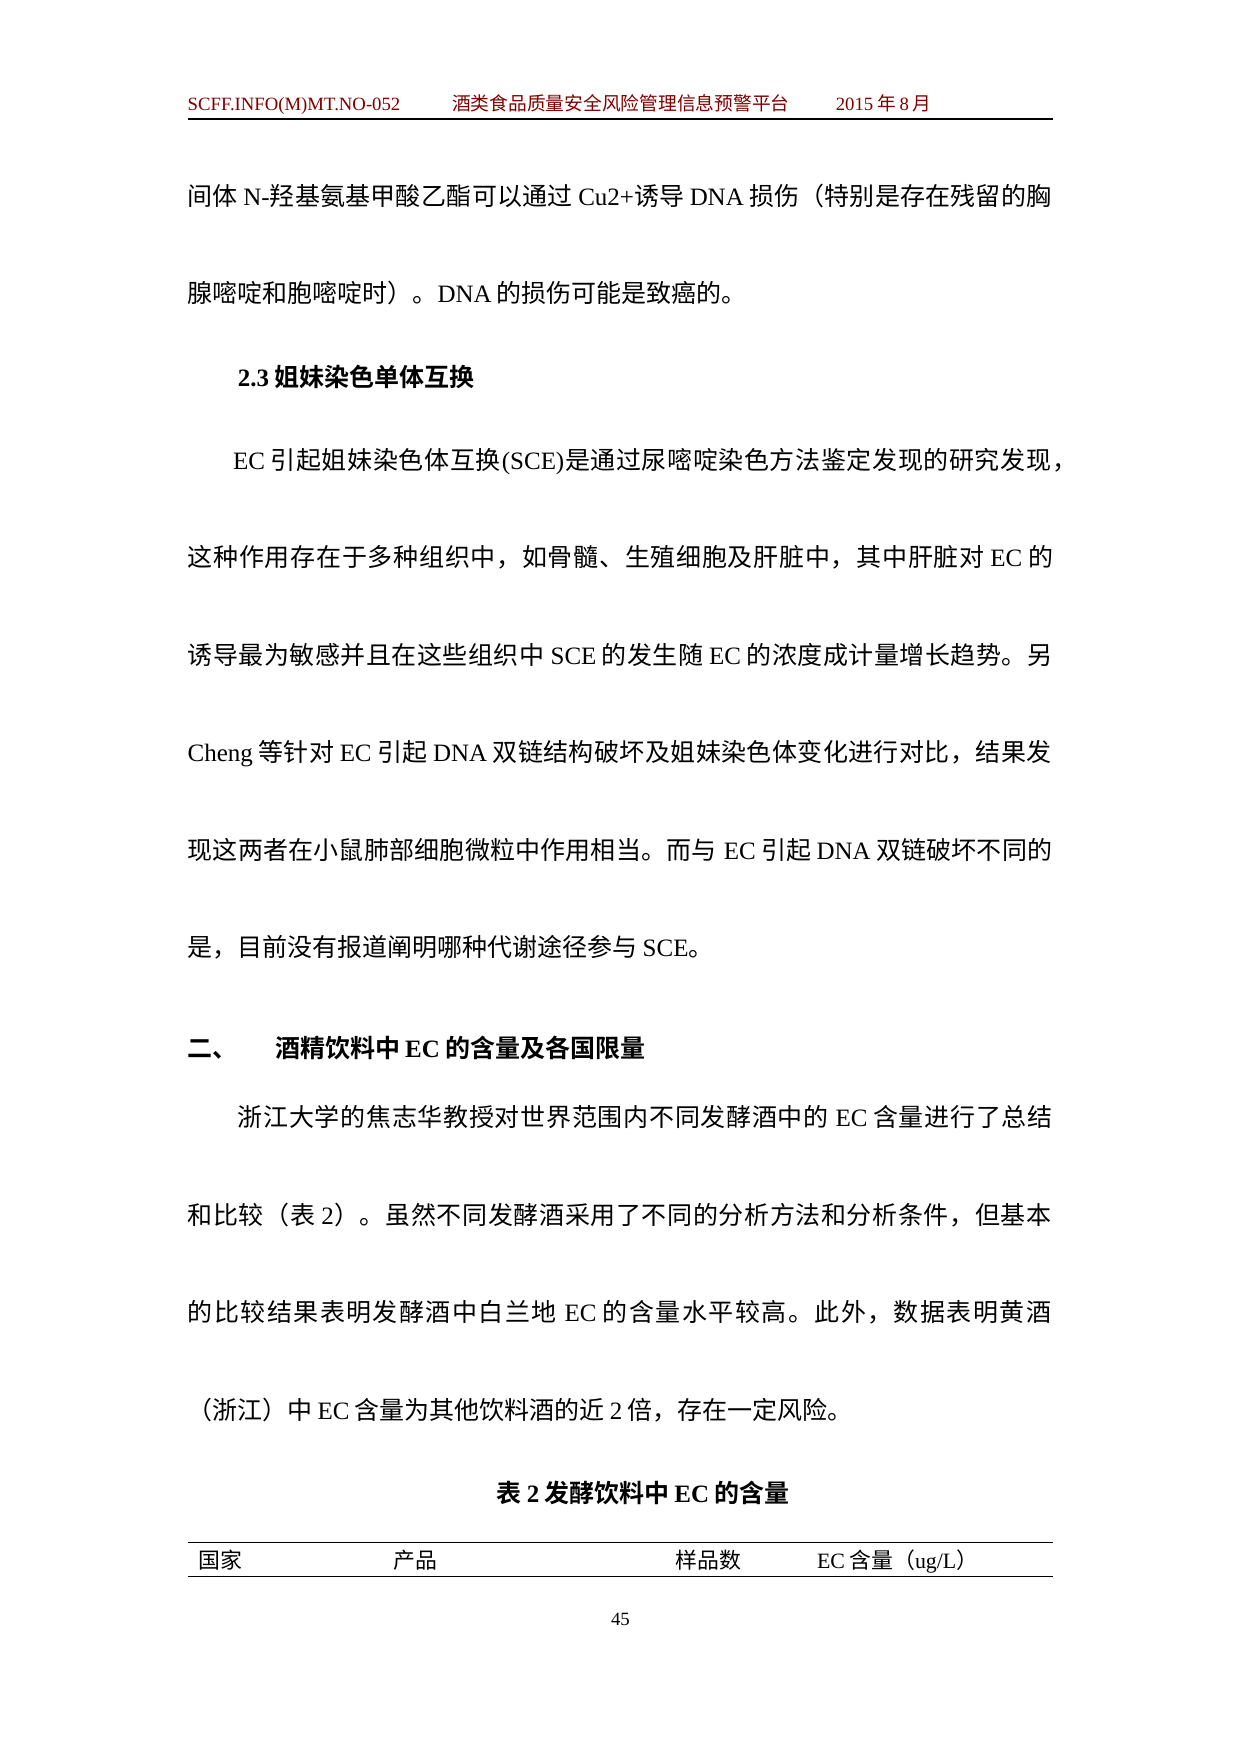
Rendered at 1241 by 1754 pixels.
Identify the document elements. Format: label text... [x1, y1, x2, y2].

text EC引起姐妹染色体互换(SCE)是通过尿嘧啶染色方法鉴定发现的研究发现，这种作用存在于多种组织中，如骨髓、生殖细胞及肝脏中，其中肝脏对EC的诱导最为敏感并且在这些组织中SCE的发生随EC的浓度成计量增长趋势。另Cheng等针对EC引起DNA双链结构破坏及姐妹染色体变化进行对比，结果发现这两者在小鼠肺部细胞微粒中作用相当。而与EC引起DNA双链破坏不同的是，目前没有报道阐明哪种代谢途径参与SCE。 [187, 426, 1053, 978]
list 酒精饮料中EC的含量及各国限量 [187, 1029, 1053, 1065]
table_header 产品 [382, 1543, 664, 1576]
text 浙江大学的焦志华教授对世界范围内不同发酵酒中的EC含量进行了总结和比较（表2）。虽然不同发酵酒采用了不同的分析方法和分析条件，但基本的比较结果表明发酵酒中白兰地EC的含量水平较高。此外，数据表明黄酒（浙江）中EC含量为其他饮料酒的近2倍，存在一定风险。 [187, 1083, 1053, 1441]
text 2.3姐妹染色单体互换 [238, 343, 1053, 408]
text 表2发酵饮料中EC的含量 [187, 1459, 1053, 1524]
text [187, 162, 1053, 324]
table_header 国家 [188, 1543, 382, 1576]
table_header EC含量（ug/L） [806, 1543, 1053, 1576]
table_header 样品数 [664, 1543, 806, 1576]
